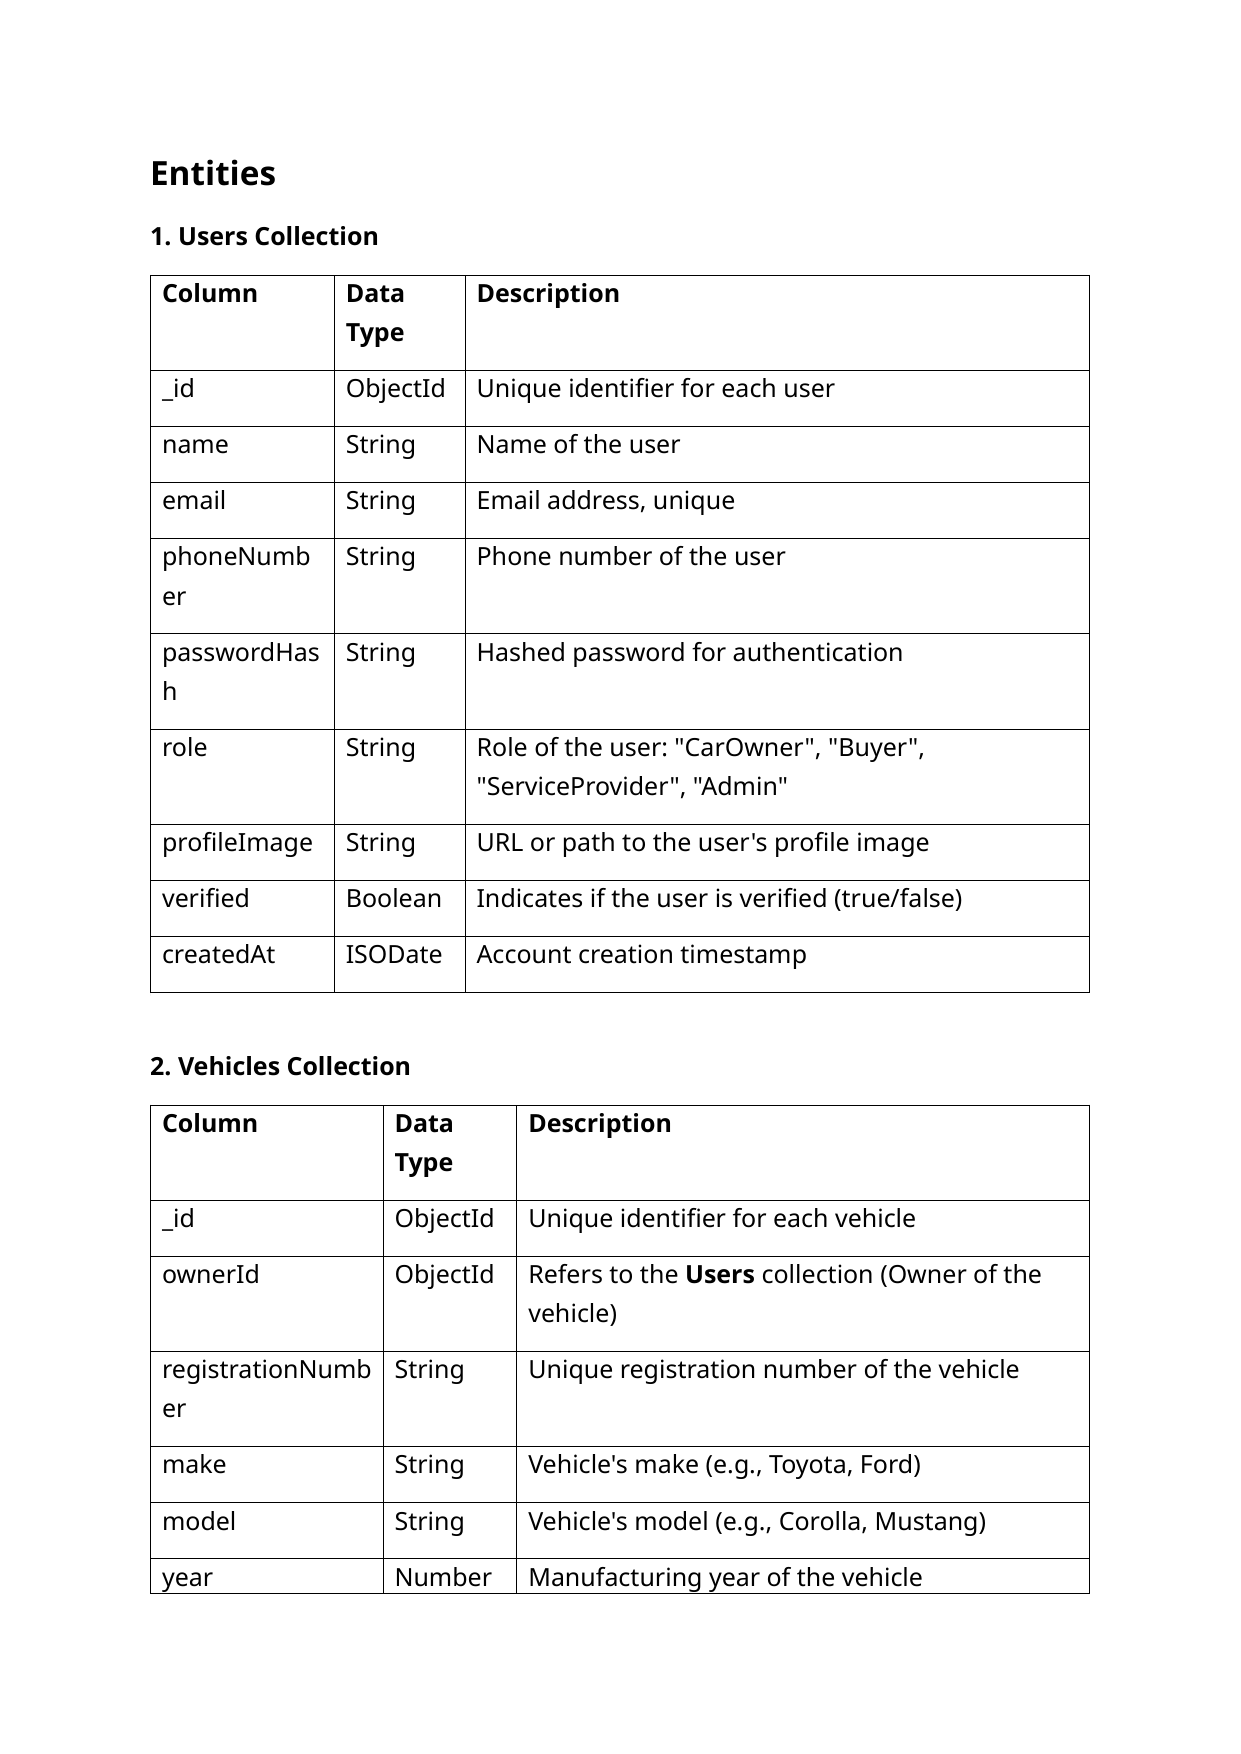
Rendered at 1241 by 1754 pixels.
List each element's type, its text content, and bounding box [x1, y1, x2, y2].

table_cell Unique identifier for each user [466, 371, 1089, 426]
table_cell registrationNumber [151, 1352, 383, 1446]
table_cell ObjectId [384, 1201, 516, 1256]
table_cell String [335, 427, 465, 482]
text 1. Users Collection [150, 219, 1090, 253]
table_cell Account creation timestamp [466, 937, 1089, 992]
table_cell Indicates if the user is verified (true/false) [466, 881, 1089, 936]
table_cell createdAt [151, 937, 334, 992]
table_header Column [151, 1106, 383, 1200]
table_cell Manufacturing year of the vehicle [517, 1559, 1089, 1593]
table_cell year [151, 1559, 383, 1593]
table_cell Hashed password for authentication [466, 634, 1089, 728]
table_cell make [151, 1447, 383, 1502]
table_cell model [151, 1503, 383, 1558]
table_cell Unique registration number of the vehicle [517, 1352, 1089, 1446]
table_header Description [517, 1106, 1089, 1200]
table_cell passwordHash [151, 634, 334, 728]
table_cell Boolean [335, 881, 465, 936]
table_cell Phone number of the user [466, 539, 1089, 633]
table_cell ownerId [151, 1257, 383, 1351]
table_cell verified [151, 881, 334, 936]
table_cell Name of the user [466, 427, 1089, 482]
table_header Description [466, 276, 1089, 370]
table_cell role [151, 730, 334, 824]
table_header Data Type [384, 1106, 516, 1200]
table_cell ISODate [335, 937, 465, 992]
table_cell String [335, 730, 465, 824]
table_cell profileImage [151, 825, 334, 880]
table_cell String [335, 539, 465, 633]
table_cell Vehicle's make (e.g., Toyota, Ford) [517, 1447, 1089, 1502]
table_cell Number [384, 1559, 516, 1593]
table_cell ObjectId [335, 371, 465, 426]
table_cell ObjectId [384, 1257, 516, 1351]
table_cell String [384, 1352, 516, 1446]
text Entities [150, 150, 1090, 195]
text 2. Vehicles Collection [150, 1049, 1090, 1083]
table_cell Email address, unique [466, 483, 1089, 538]
table_cell String [335, 825, 465, 880]
table_cell name [151, 427, 334, 482]
table_cell String [384, 1503, 516, 1558]
table_cell _id [151, 371, 334, 426]
table_cell _id [151, 1201, 383, 1256]
table_cell String [335, 483, 465, 538]
table_cell URL or path to the user's profile image [466, 825, 1089, 880]
table_cell Role of the user: "CarOwner", "Buyer", "ServiceProvider", "Admin" [466, 730, 1089, 824]
table_cell String [384, 1447, 516, 1502]
table_header Column [151, 276, 334, 370]
table_cell email [151, 483, 334, 538]
table_cell String [335, 634, 465, 728]
table_cell phoneNumber [151, 539, 334, 633]
table_header Data Type [335, 276, 465, 370]
table_cell Vehicle's model (e.g., Corolla, Mustang) [517, 1503, 1089, 1558]
table_cell Refers to the Users collection (Owner of the vehicle) [517, 1257, 1089, 1351]
table_cell Unique identifier for each vehicle [517, 1201, 1089, 1256]
